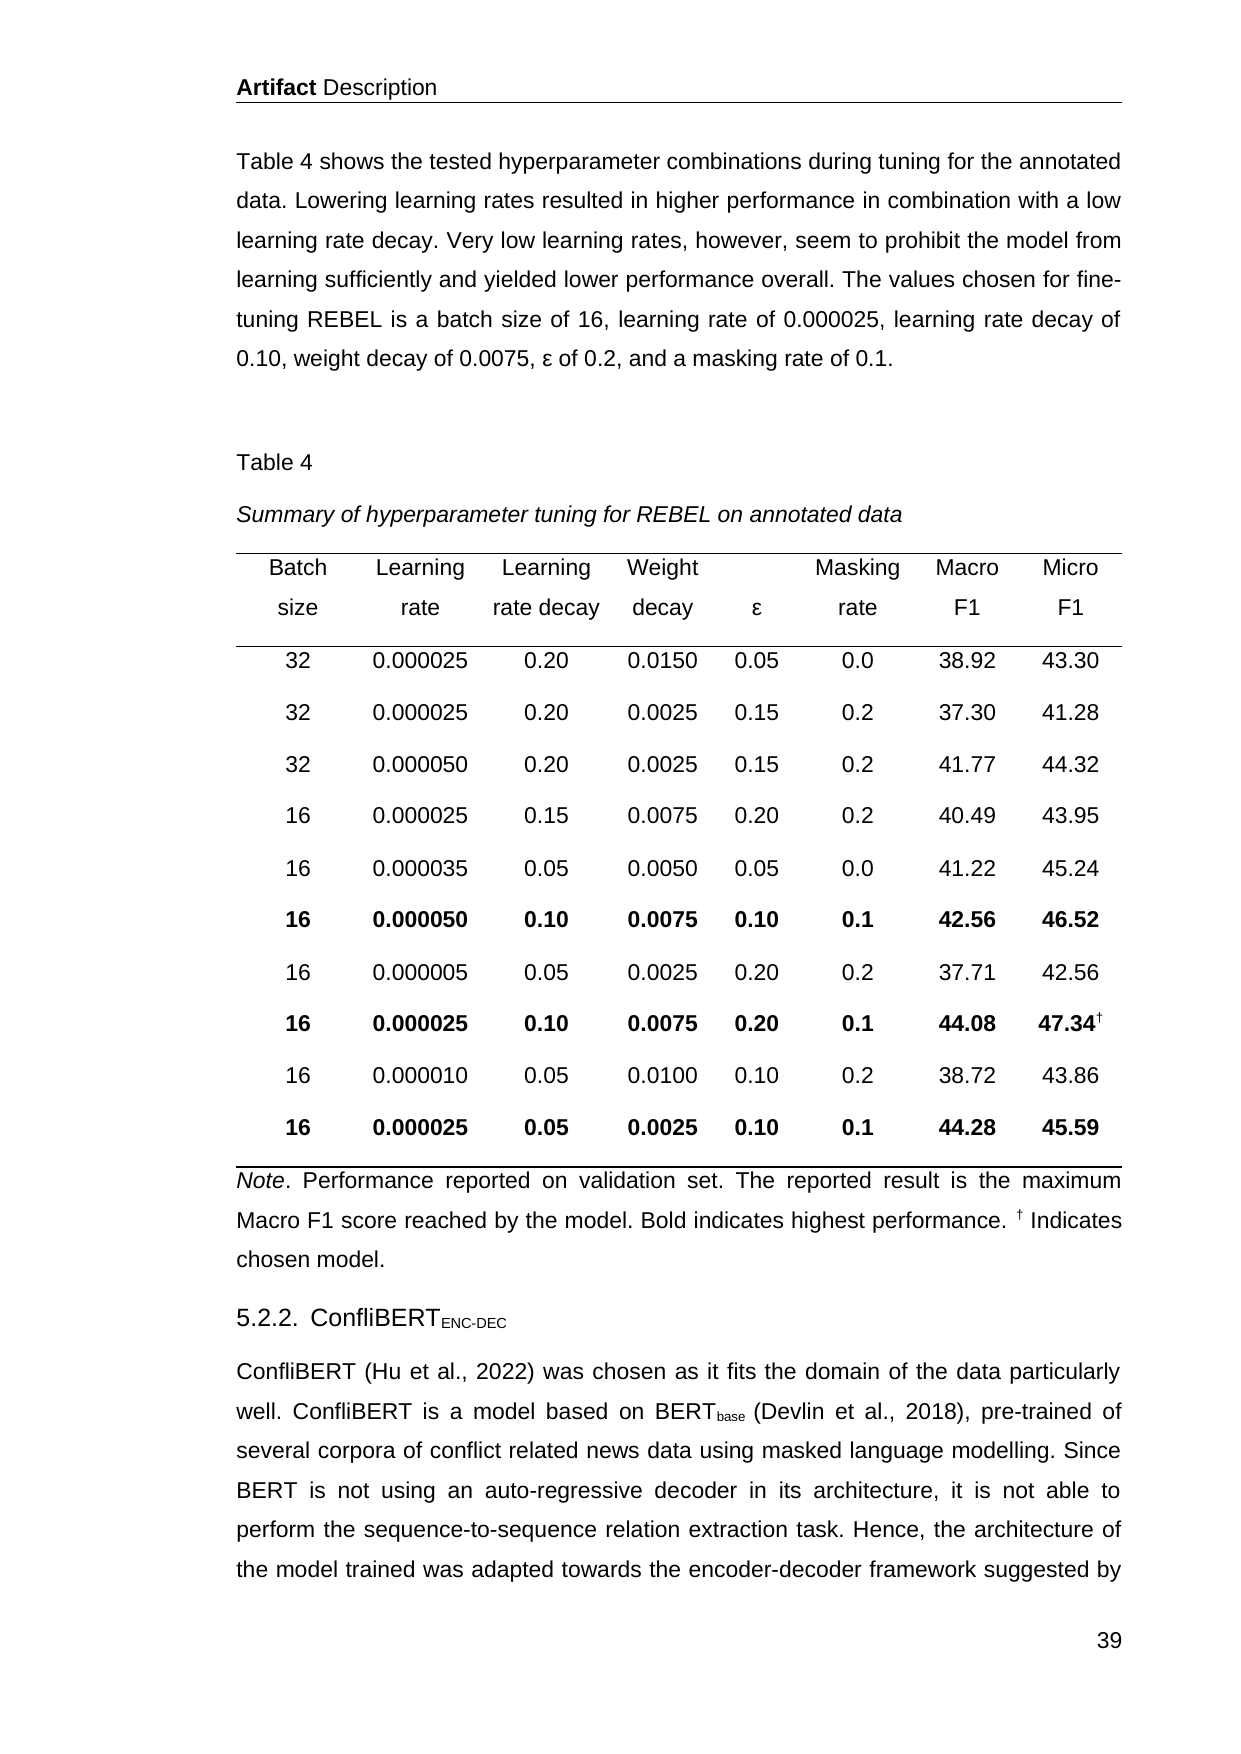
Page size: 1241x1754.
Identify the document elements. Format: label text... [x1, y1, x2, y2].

table_cell 0.000025 0.000025 0.000050 0.000025 0.000035 0.000050 0.000005 0.000025 0.000010 0.000025 [360, 647, 481, 1166]
table_cell 32 32 32 16 16 16 16 16 16 16 [236, 647, 359, 1166]
table_cell 0.05 0.15 0.15 0.20 0.05 0.10 0.20 0.20 0.10 0.10 [714, 647, 800, 1166]
text Table 4 [236, 449, 1122, 475]
table_header Learning rate [360, 554, 481, 646]
table_cell 0.0 0.2 0.2 0.2 0.0 0.1 0.2 0.1 0.2 0.1 [800, 647, 915, 1166]
text Table 4 shows the tested hyperparameter combinations during tuning for the annotated data. Lowering learning rates resulted in higher performance in combination with a low learning rate decay. Very low learning rates, however, seem to prohibit the model from learning sufficiently and yielded lower performance overall. The values chosen for fine-tuning REBEL is a batch size of 16, learning rate of 0.000025, learning rate decay of 0.10, weight decay of 0.0075, ε of 0.2, and a masking rate of 0.1. [236, 148, 1122, 371]
table_header Micro F1 [1019, 554, 1122, 646]
table_header Masking rate [800, 554, 915, 646]
table_cell 38.92 37.30 41.77 40.49 41.22 42.56 37.71 44.08 38.72 44.28 [915, 647, 1019, 1166]
table_header Learning rate decay [481, 554, 611, 646]
subtitle ConfliBERTENC-DEC [236, 1302, 1122, 1331]
table_header Weight decay [611, 554, 714, 646]
table_header ε [714, 554, 800, 646]
table_cell 0.20 0.20 0.20 0.15 0.05 0.10 0.05 0.10 0.05 0.05 [481, 647, 611, 1166]
table_cell 43.30 41.28 44.32 43.95 45.24 46.52 42.56 47.34† 43.86 45.59 [1019, 647, 1122, 1166]
text Note. Performance reported on validation set. The reported result is the maximum Macro F1 score reached by the model. Bold indicates highest performance. † Indicates chosen model. [236, 1168, 1122, 1273]
table_header Batch size [236, 554, 359, 646]
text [236, 1358, 1122, 1582]
table_header Macro F1 [915, 554, 1019, 646]
table_cell 0.0150 0.0025 0.0025 0.0075 0.0050 0.0075 0.0025 0.0075 0.0100 0.0025 [611, 647, 714, 1166]
text Summary of hyperparameter tuning for REBEL on annotated data [236, 501, 1122, 527]
